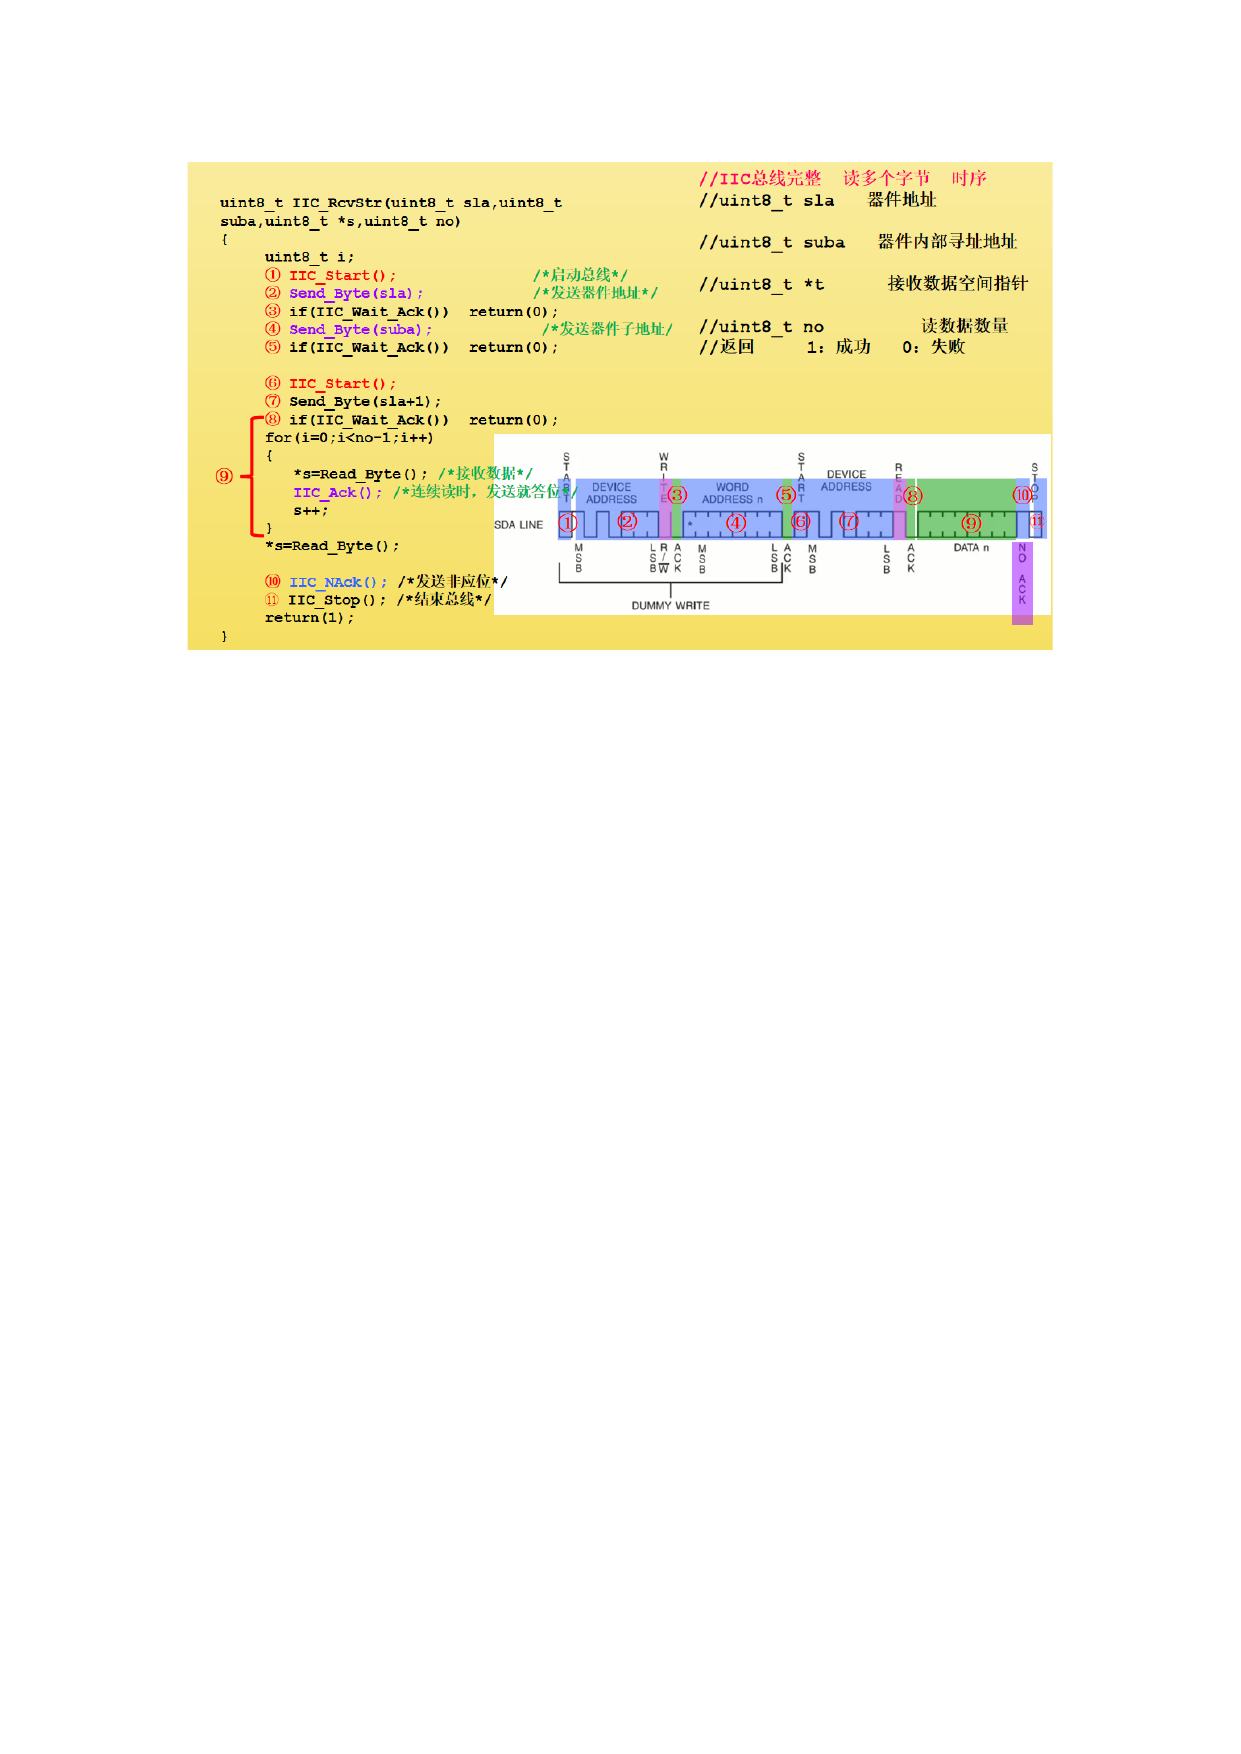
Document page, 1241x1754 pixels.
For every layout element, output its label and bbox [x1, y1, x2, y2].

picture [187, 162, 1053, 650]
